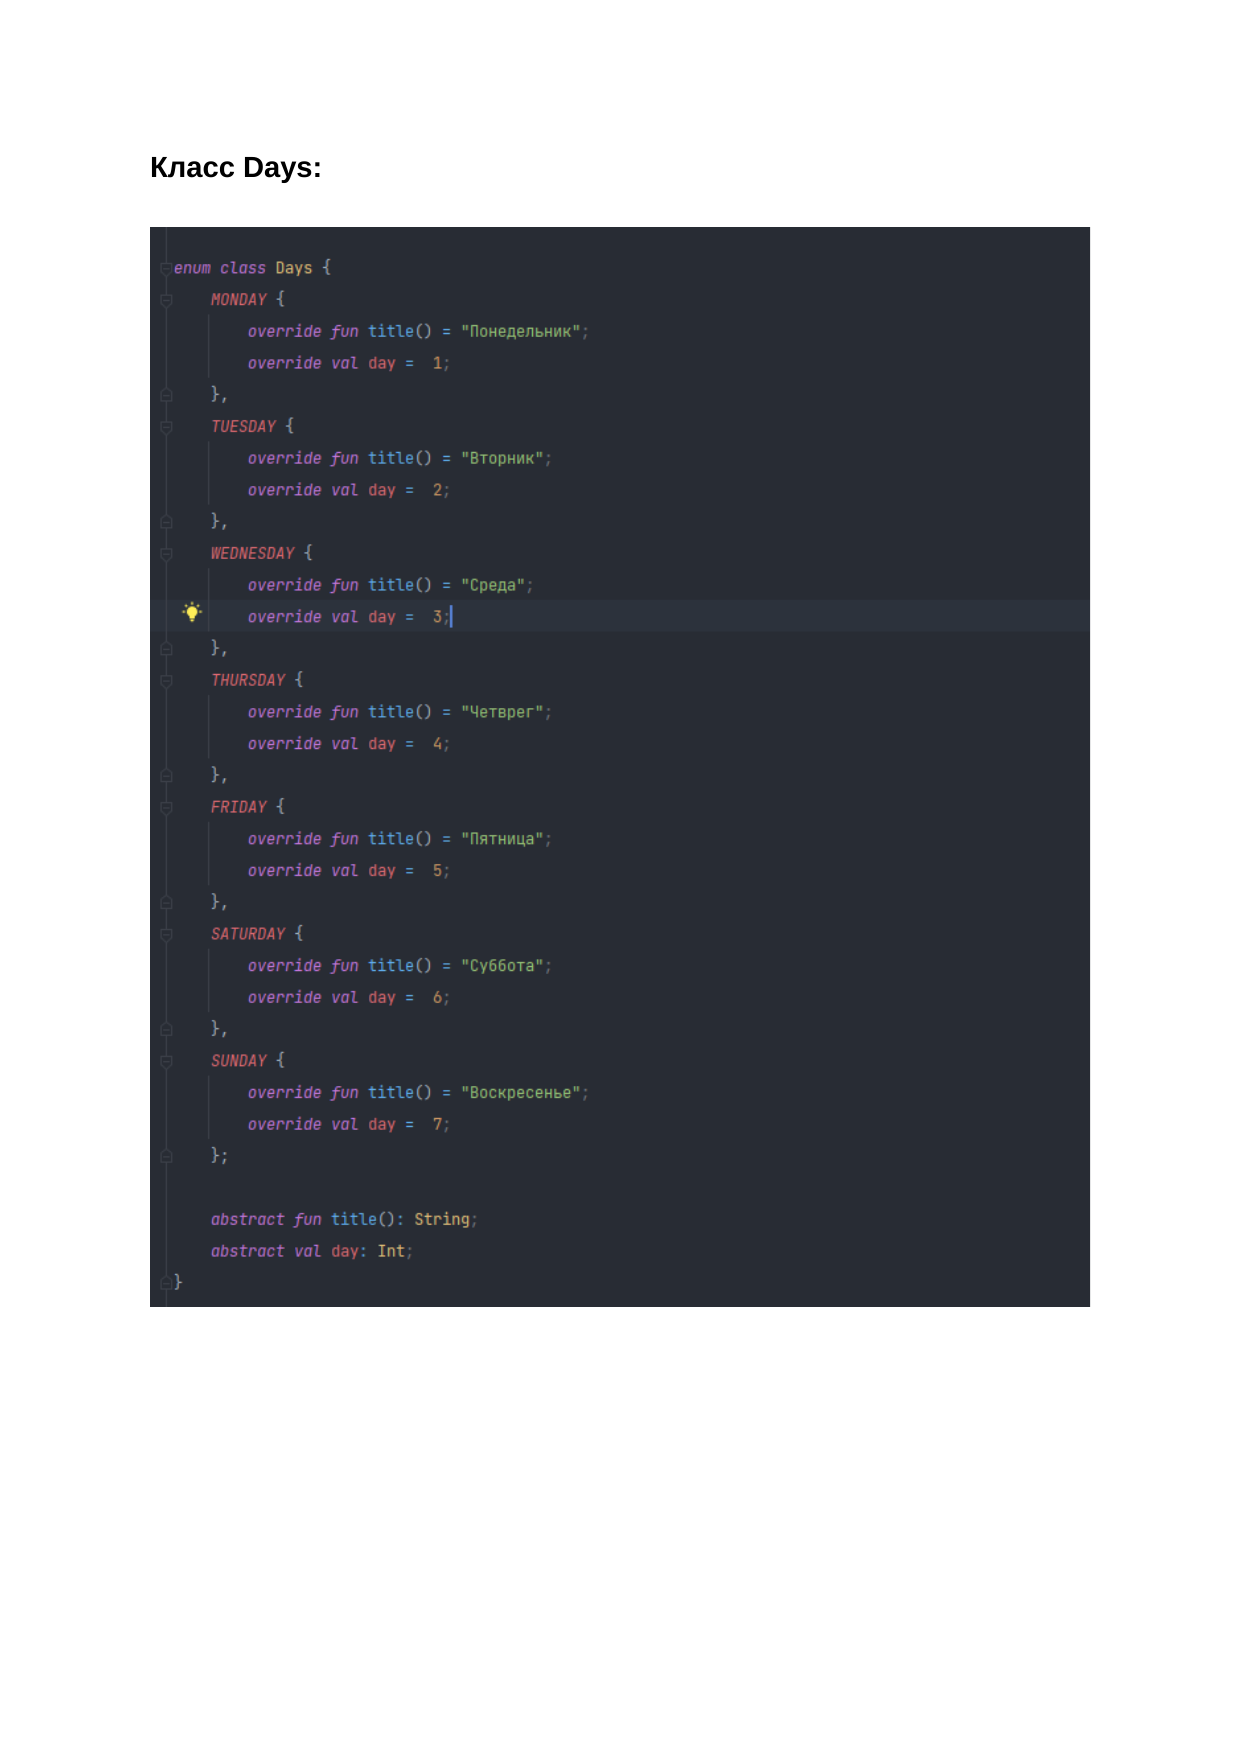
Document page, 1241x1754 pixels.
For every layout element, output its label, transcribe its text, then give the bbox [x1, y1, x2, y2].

picture [150, 227, 1091, 1307]
text Класс Days: [150, 150, 1090, 183]
